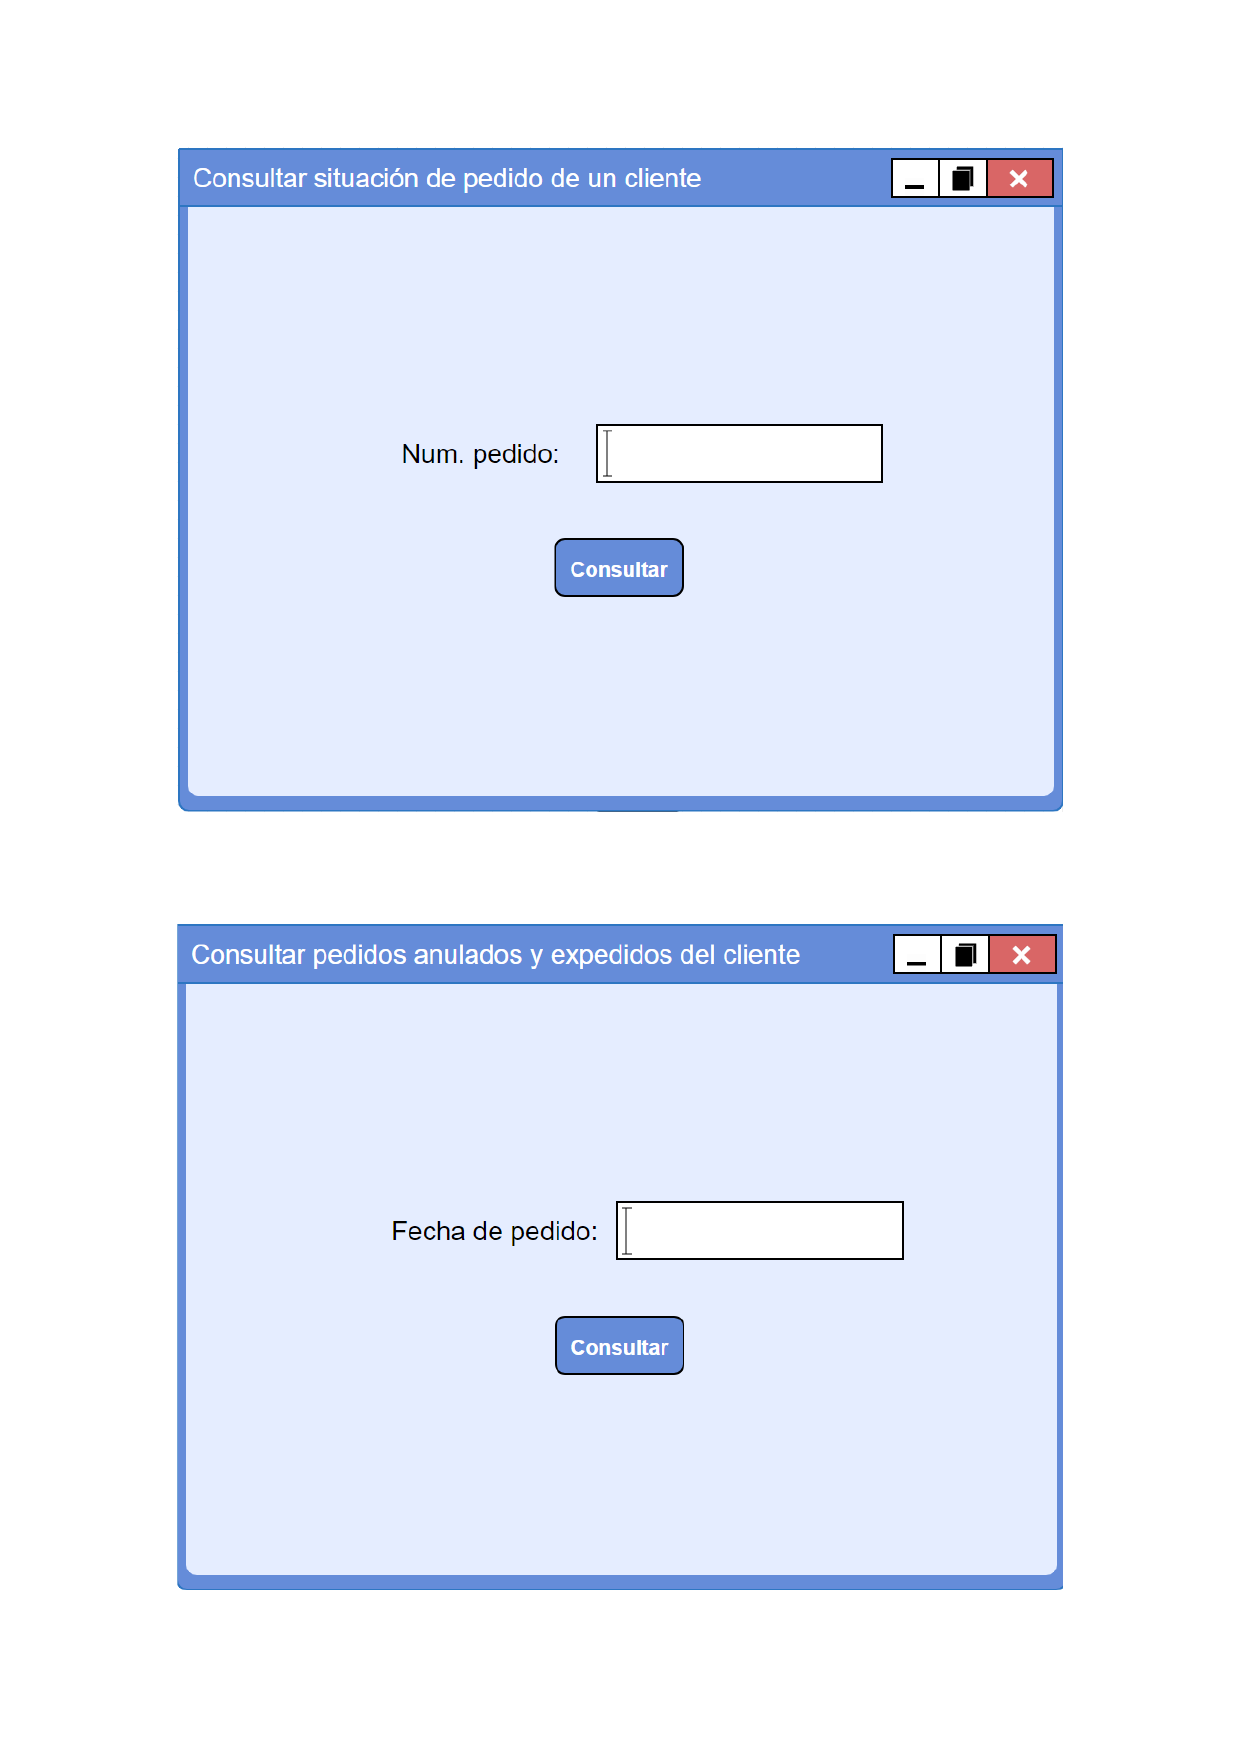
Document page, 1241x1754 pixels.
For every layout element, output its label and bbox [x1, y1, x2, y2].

picture [177, 924, 1063, 1590]
picture [177, 147, 1063, 812]
